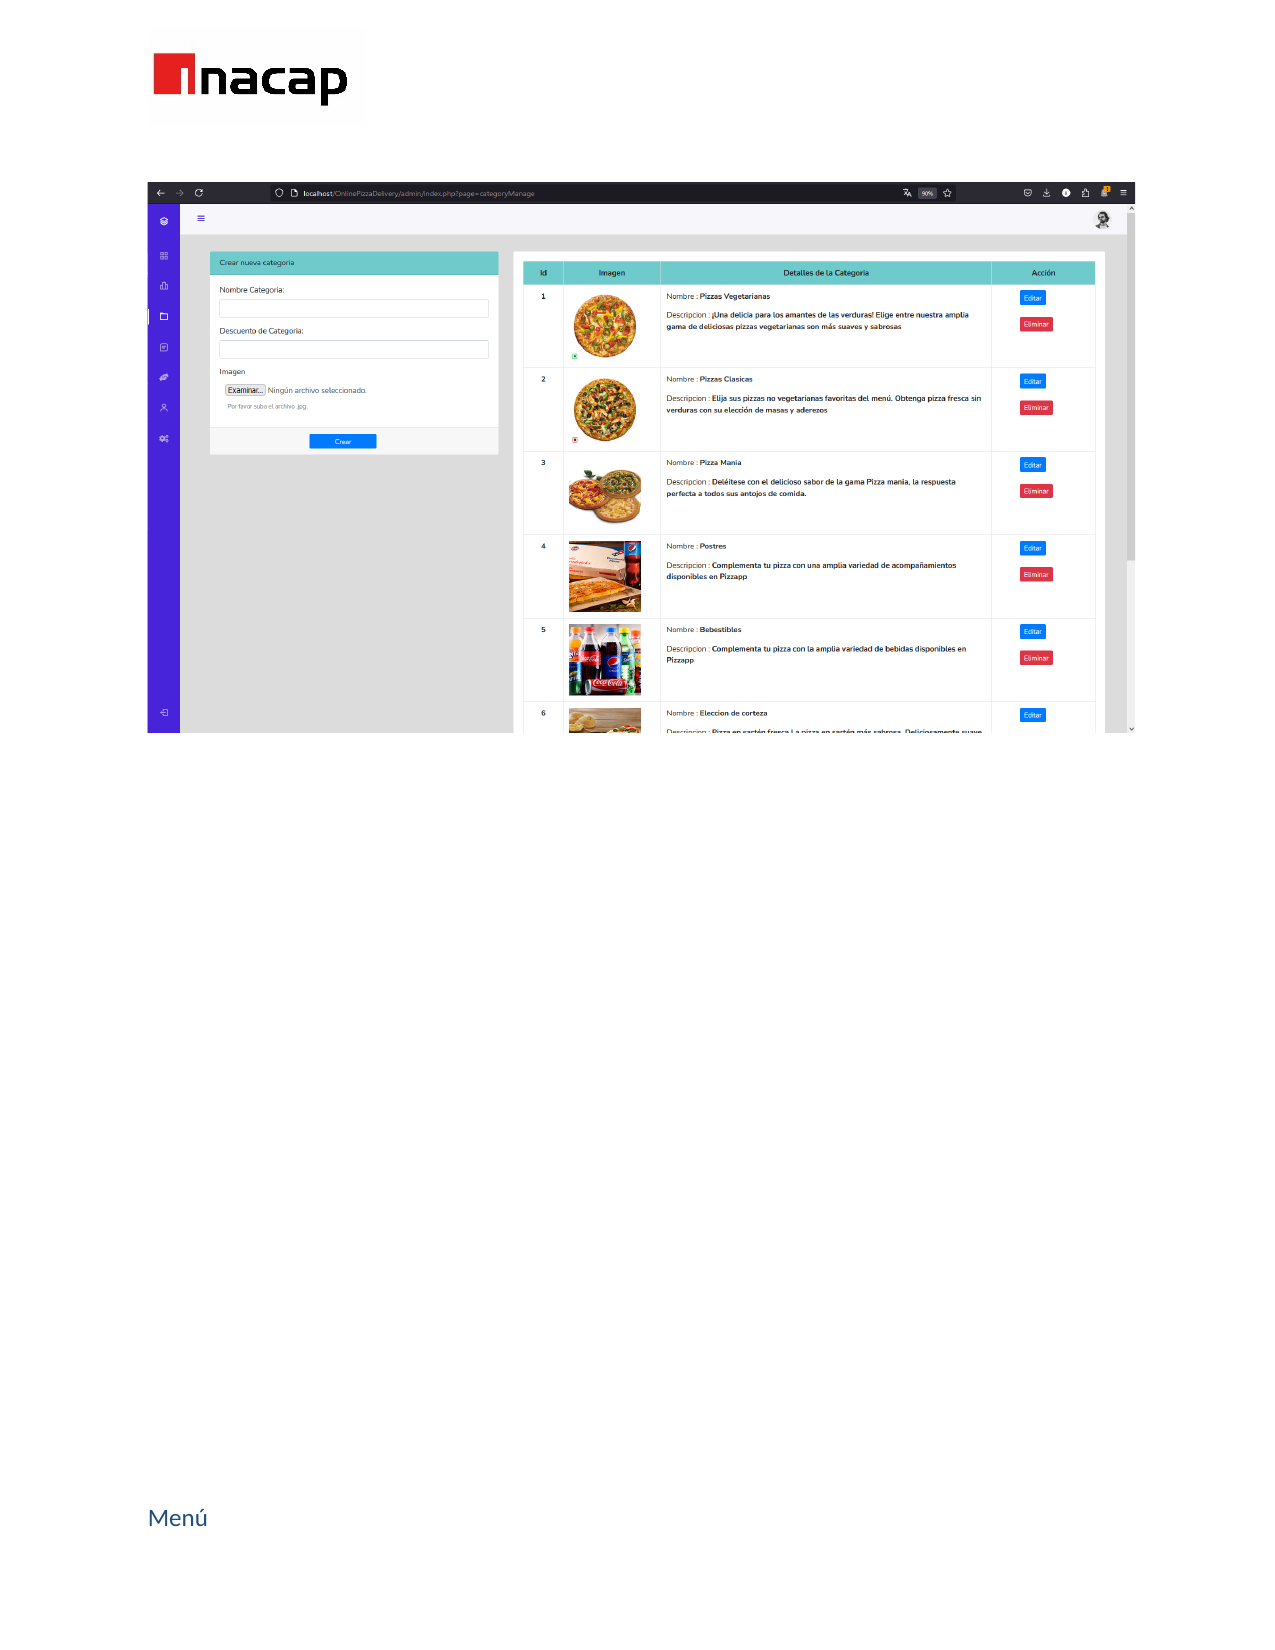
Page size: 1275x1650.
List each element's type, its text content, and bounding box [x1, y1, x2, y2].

picture [147, 28, 370, 130]
text Menú [148, 1502, 1137, 1532]
picture [147, 182, 1136, 733]
